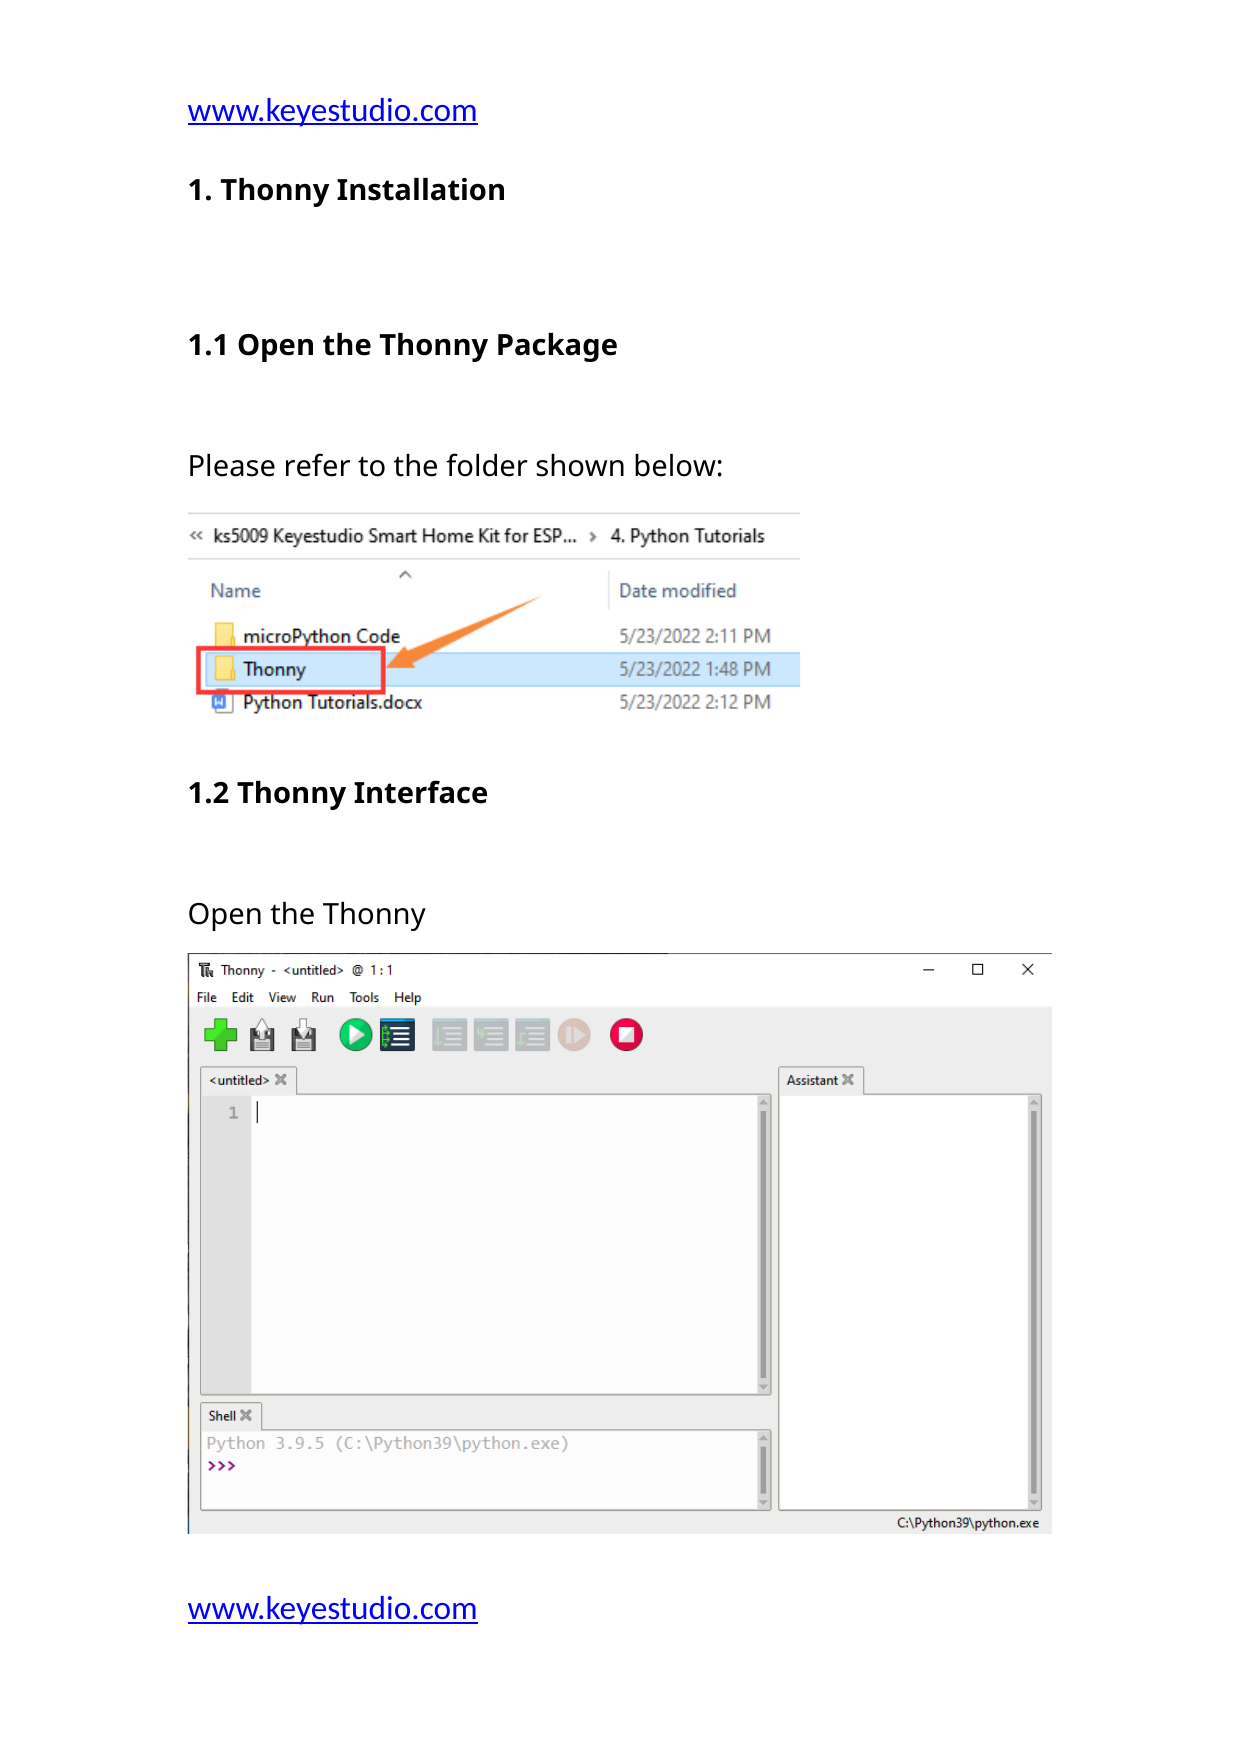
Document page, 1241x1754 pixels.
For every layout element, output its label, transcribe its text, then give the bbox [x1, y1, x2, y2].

text Open the Thonny [187, 880, 1053, 945]
subtitle Thonny Installation [187, 157, 1053, 222]
subtitle Open the Thonny Package [187, 312, 1053, 377]
picture [187, 505, 800, 731]
subtitle Thonny Interface [187, 760, 1053, 825]
picture [187, 953, 1053, 1534]
text Please refer to the folder shown below: [187, 432, 1053, 497]
